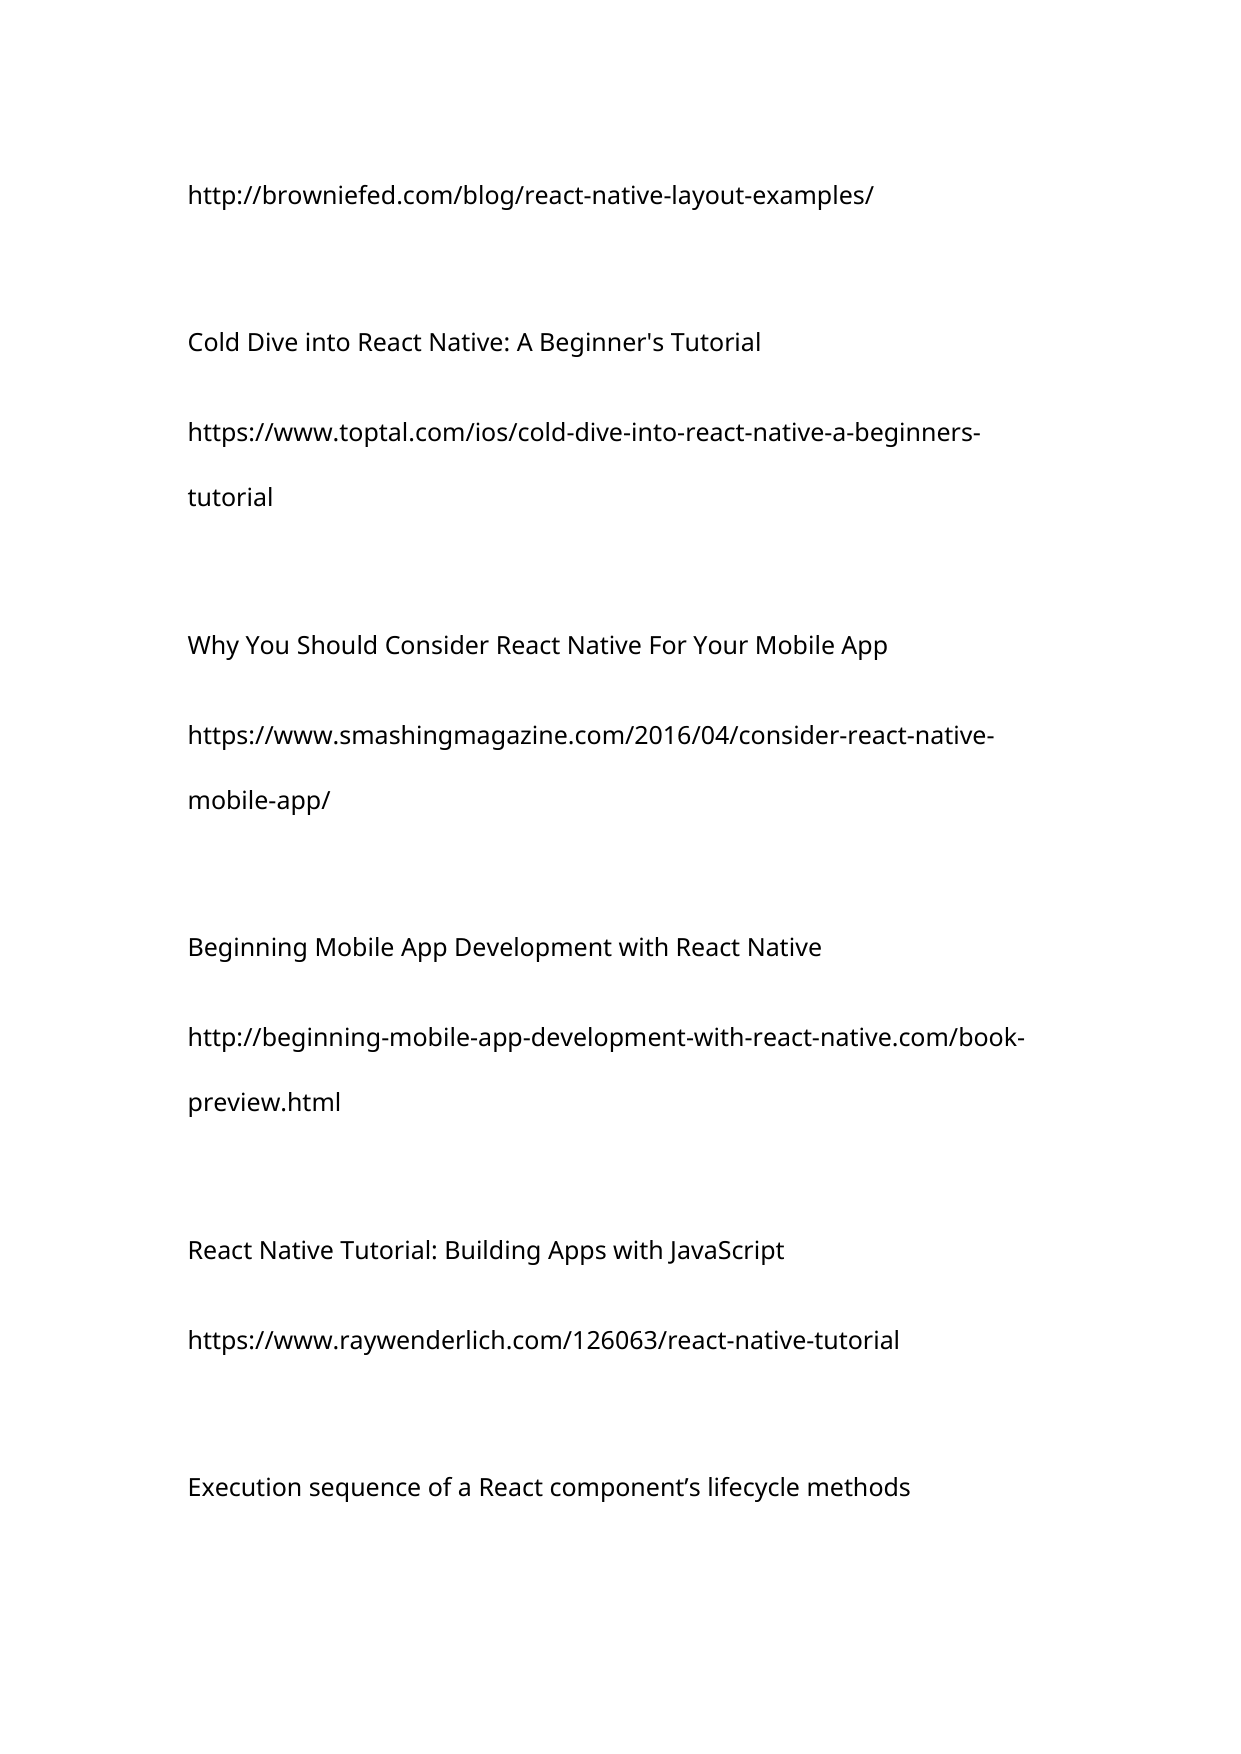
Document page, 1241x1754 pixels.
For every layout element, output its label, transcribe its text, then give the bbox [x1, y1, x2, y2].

text Cold Dive into React Native: A Beginner's Tutorial [187, 309, 1053, 374]
text https://www.smashingmagazine.com/2016/04/consider-react-native-mobile-app/ [187, 702, 1053, 832]
text Beginning Mobile App Development with React Native [187, 914, 1053, 979]
text https://www.raywenderlich.com/126063/react-native-tutorial [187, 1307, 1053, 1372]
text Execution sequence of a React component’s lifecycle methods [187, 1454, 1053, 1519]
text Why You Should Consider React Native For Your Mobile App [187, 612, 1053, 677]
text https://www.toptal.com/ios/cold-dive-into-react-native-a-beginners-tutorial [187, 399, 1053, 529]
text React Native Tutorial: Building Apps with JavaScript [187, 1217, 1053, 1282]
text http://beginning-mobile-app-development-with-react-native.com/book-preview.html [187, 1004, 1053, 1134]
text http://browniefed.com/blog/react-native-layout-examples/ [187, 162, 1053, 227]
